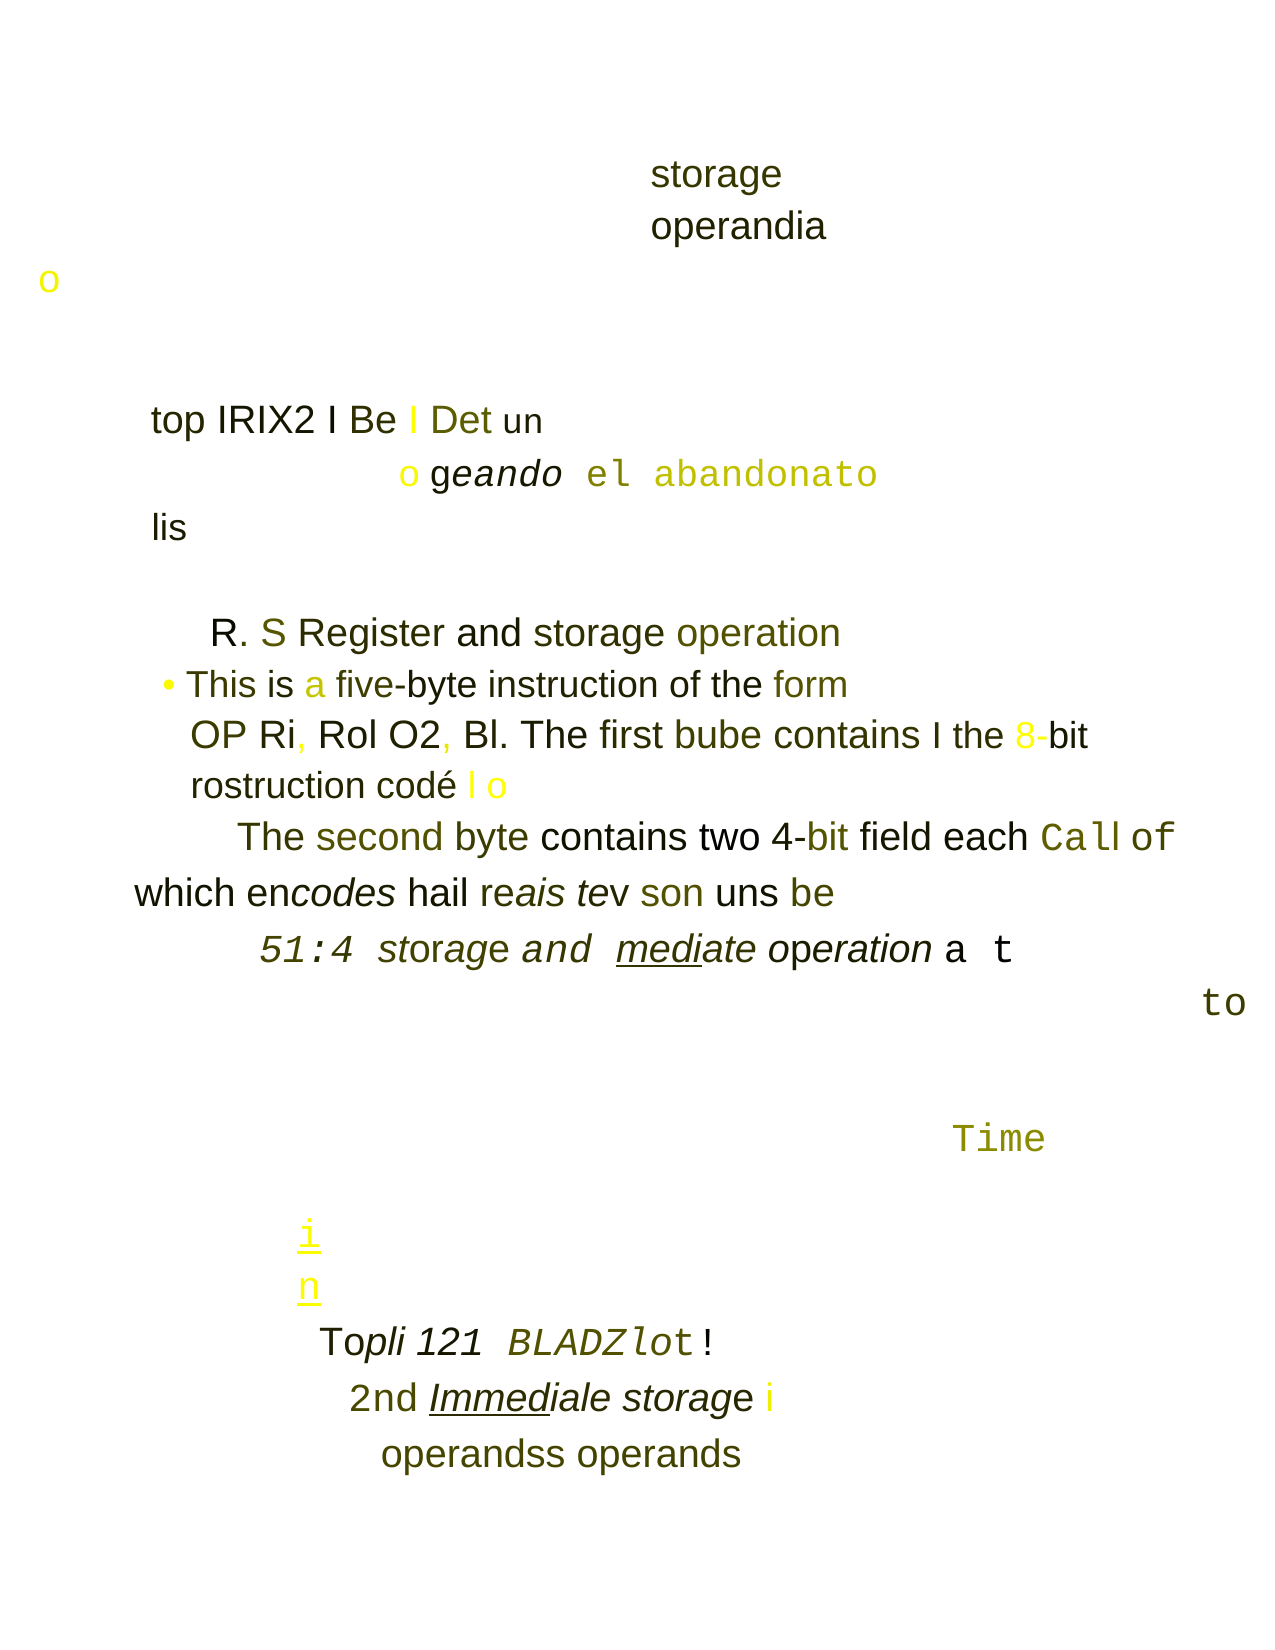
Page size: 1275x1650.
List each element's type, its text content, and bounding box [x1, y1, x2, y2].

text Time [951, 1119, 1062, 1164]
text OP Ri, Rol O2, Bl. The first bube contains I the 8-bit rostruction codé l o [190, 711, 1173, 807]
text to [1199, 982, 1275, 1027]
text The second byte contains two 4-bit field each Call of which encodes hail reais tev son uns be [134, 813, 1189, 918]
text 2nd Immediale storage i operandss operands [336, 1374, 786, 1476]
text • This is a five-byte instruction of the form [162, 662, 1145, 705]
text o [38, 255, 81, 300]
text R. S Register and storage operation [209, 609, 890, 655]
text top IRIX2 I Be I Det un [151, 397, 889, 444]
text Topli 121 BLADZlot! [319, 1318, 896, 1367]
text storage operandia [650, 150, 967, 248]
text in [297, 1215, 342, 1311]
text o geando el abandonato [398, 452, 1163, 498]
text lis [151, 505, 234, 548]
text 51:4 storage and mediate operation a t [259, 926, 1129, 975]
